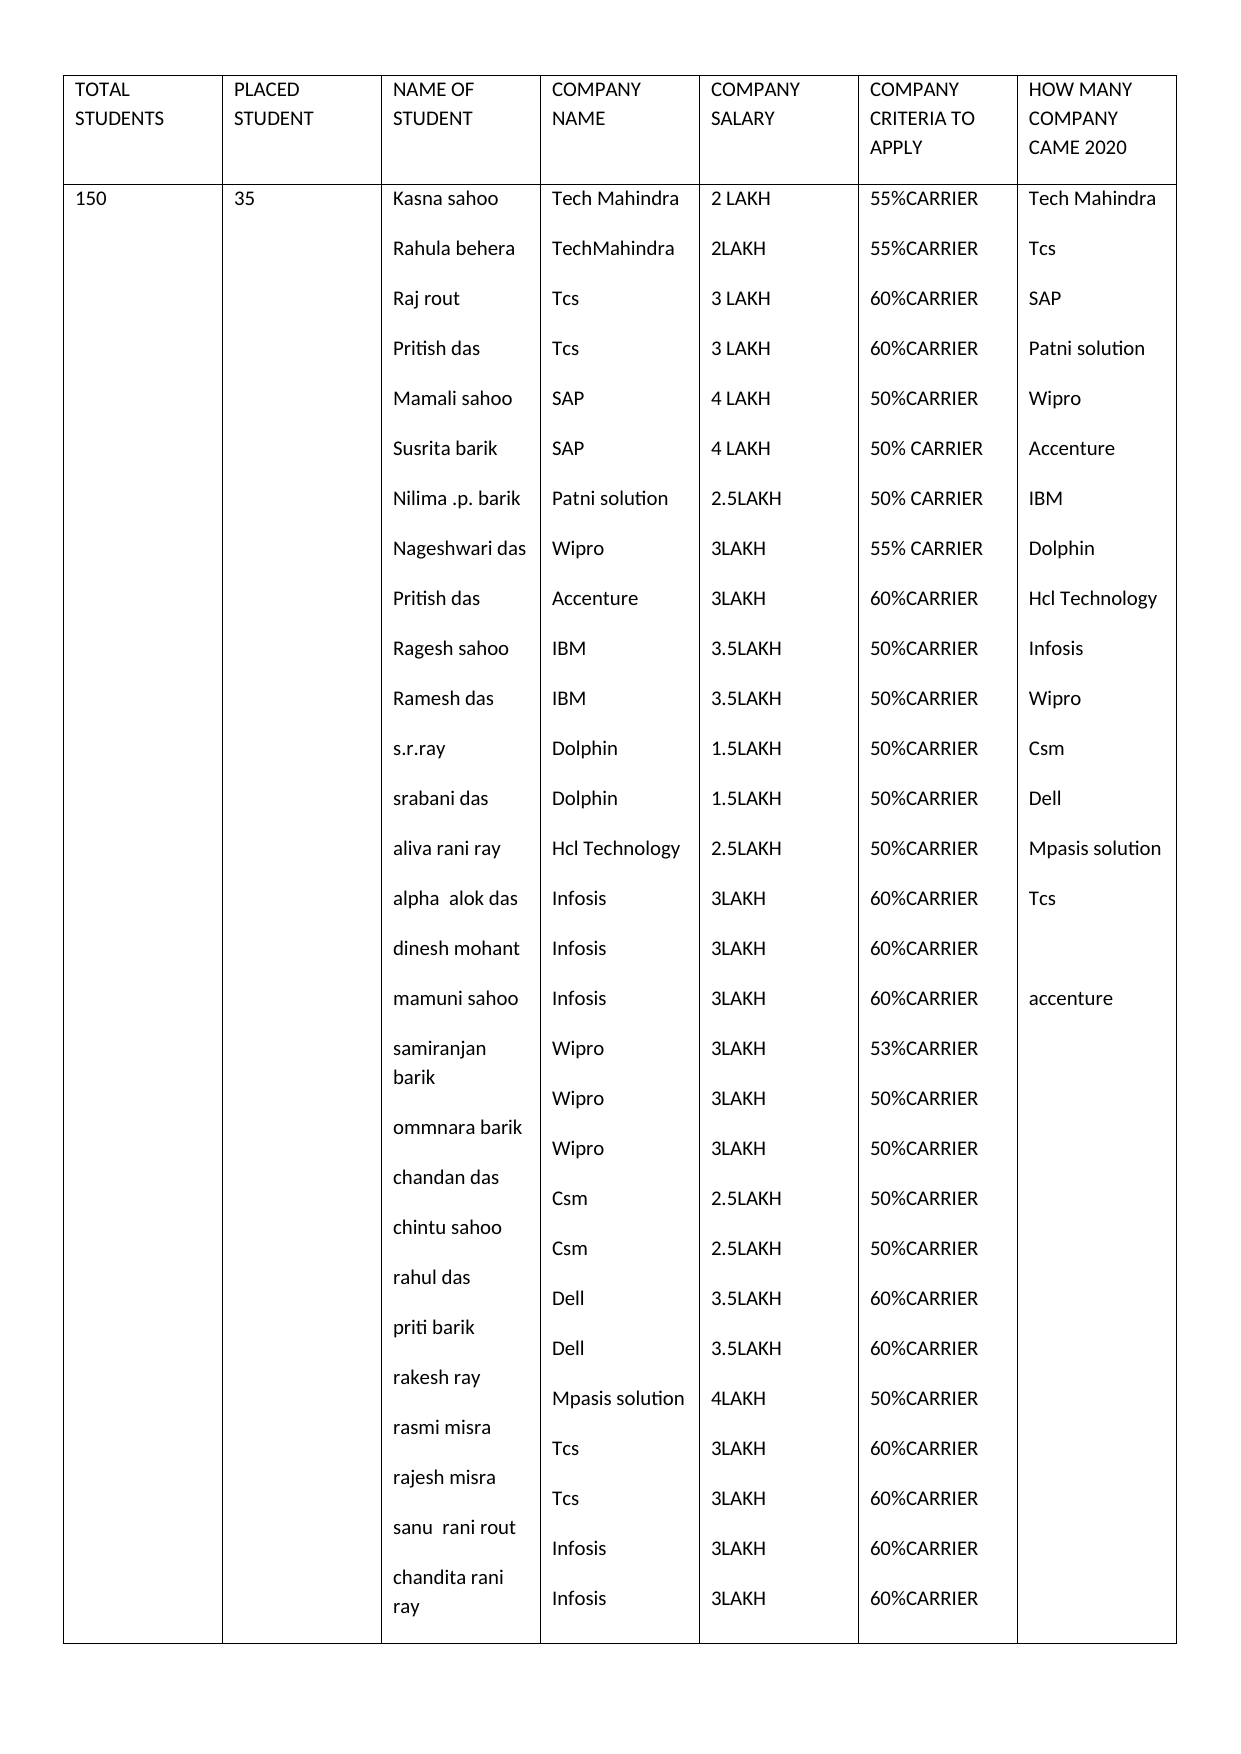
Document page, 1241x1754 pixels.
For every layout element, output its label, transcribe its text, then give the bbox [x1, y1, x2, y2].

table_header COMPANY CRITERIA TO APPLY [859, 76, 1017, 184]
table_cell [700, 185, 858, 1643]
table_cell 35 [223, 185, 381, 1643]
table_header TOTAL STUDENTS [64, 76, 222, 184]
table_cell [541, 185, 699, 1643]
table_header PLACED STUDENT [223, 76, 381, 184]
table_header COMPANY SALARY [700, 76, 858, 184]
table_cell 150 [64, 185, 222, 1643]
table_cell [382, 185, 540, 1643]
table_header NAME OF STUDENT [382, 76, 540, 184]
table_header COMPANY NAME [541, 76, 699, 184]
table_header HOW MANY COMPANY CAME 2020 [1018, 76, 1176, 184]
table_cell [859, 185, 1017, 1643]
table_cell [1018, 185, 1176, 1643]
